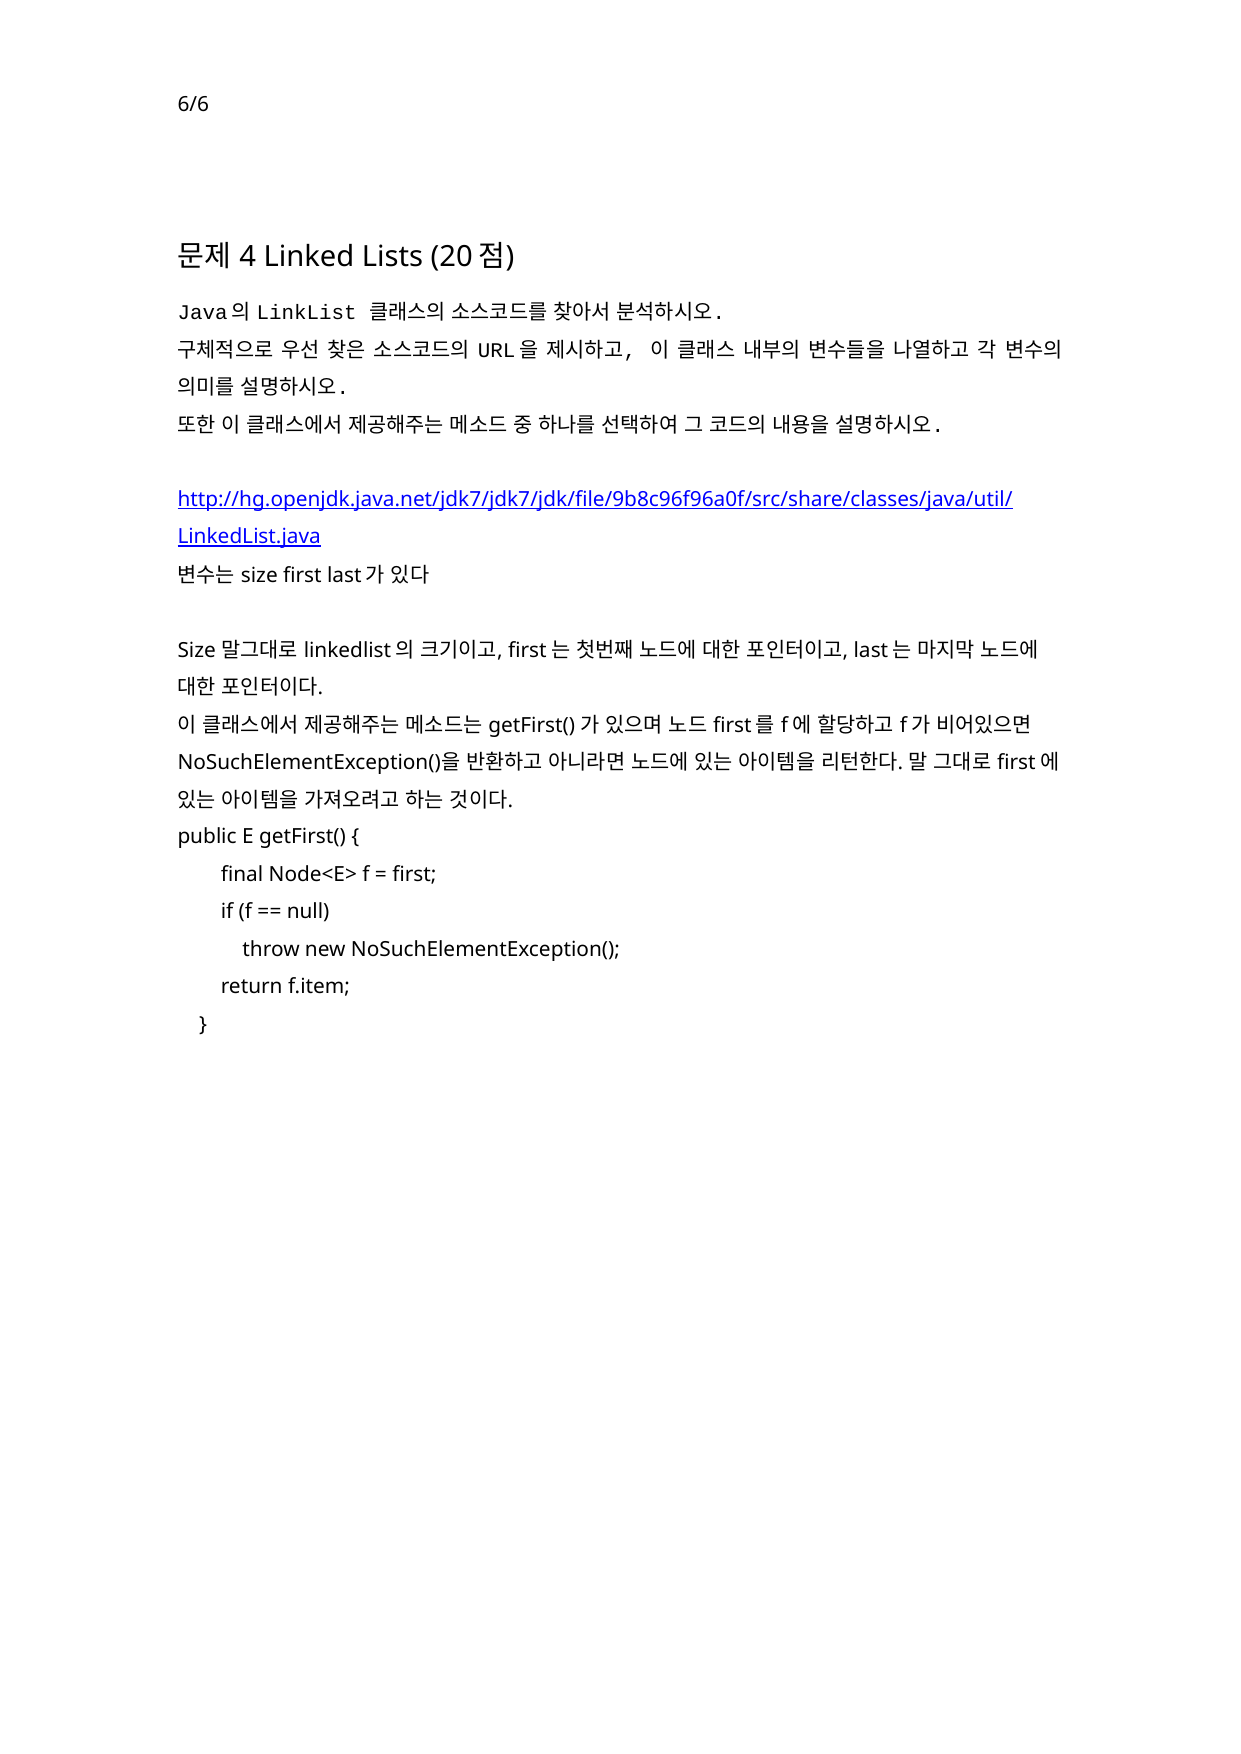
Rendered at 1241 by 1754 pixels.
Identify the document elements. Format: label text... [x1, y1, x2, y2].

text if (f == null) [177, 892, 1063, 929]
text return f.item; [177, 967, 1063, 1004]
text 또한 이 클래스에서 제공해주는 메소드 중 하나를 선택하여 그 코드의 내용을 설명하시오. [177, 404, 1063, 442]
text 문제 4 Linked Lists (20점) [177, 217, 1063, 292]
text final Node<E> f = first; [177, 854, 1063, 892]
text 이 클래스에서 제공해주는 메소드는 getFirst() 가 있으며 노드 first를 f에 할당하고 f가 비어있으면 NoSuchElementException()을 반환하고 아니라면 노드에 있는 아이템을 리턴한다. 말 그대로 first에 있는 아이템을 가져오려고 하는 것이다. [177, 704, 1063, 817]
text public E getFirst() { [177, 817, 1063, 854]
text Java의 LinkList 클래스의 소스코드를 찾아서 분석하시오. [177, 292, 1063, 329]
text 변수는 size first last가 있다 [177, 554, 1063, 592]
text Size 말그대로 linkedlist의 크기이고, first는 첫번째 노드에 대한 포인터이고, last는 마지막 노드에 대한 포인터이다. [177, 629, 1063, 704]
text throw new NoSuchElementException(); [177, 929, 1063, 967]
text http://hg.openjdk.java.net/jdk7/jdk7/jdk/file/9b8c96f96a0f/src/share/classes/java/util/LinkedList.java [177, 479, 1063, 554]
text } [177, 1004, 1063, 1042]
text 구체적으로 우선 찾은 소스코드의 URL을 제시하고, 이 클래스 내부의 변수들을 나열하고 각 변수의 의미를 설명하시오. [177, 329, 1063, 404]
